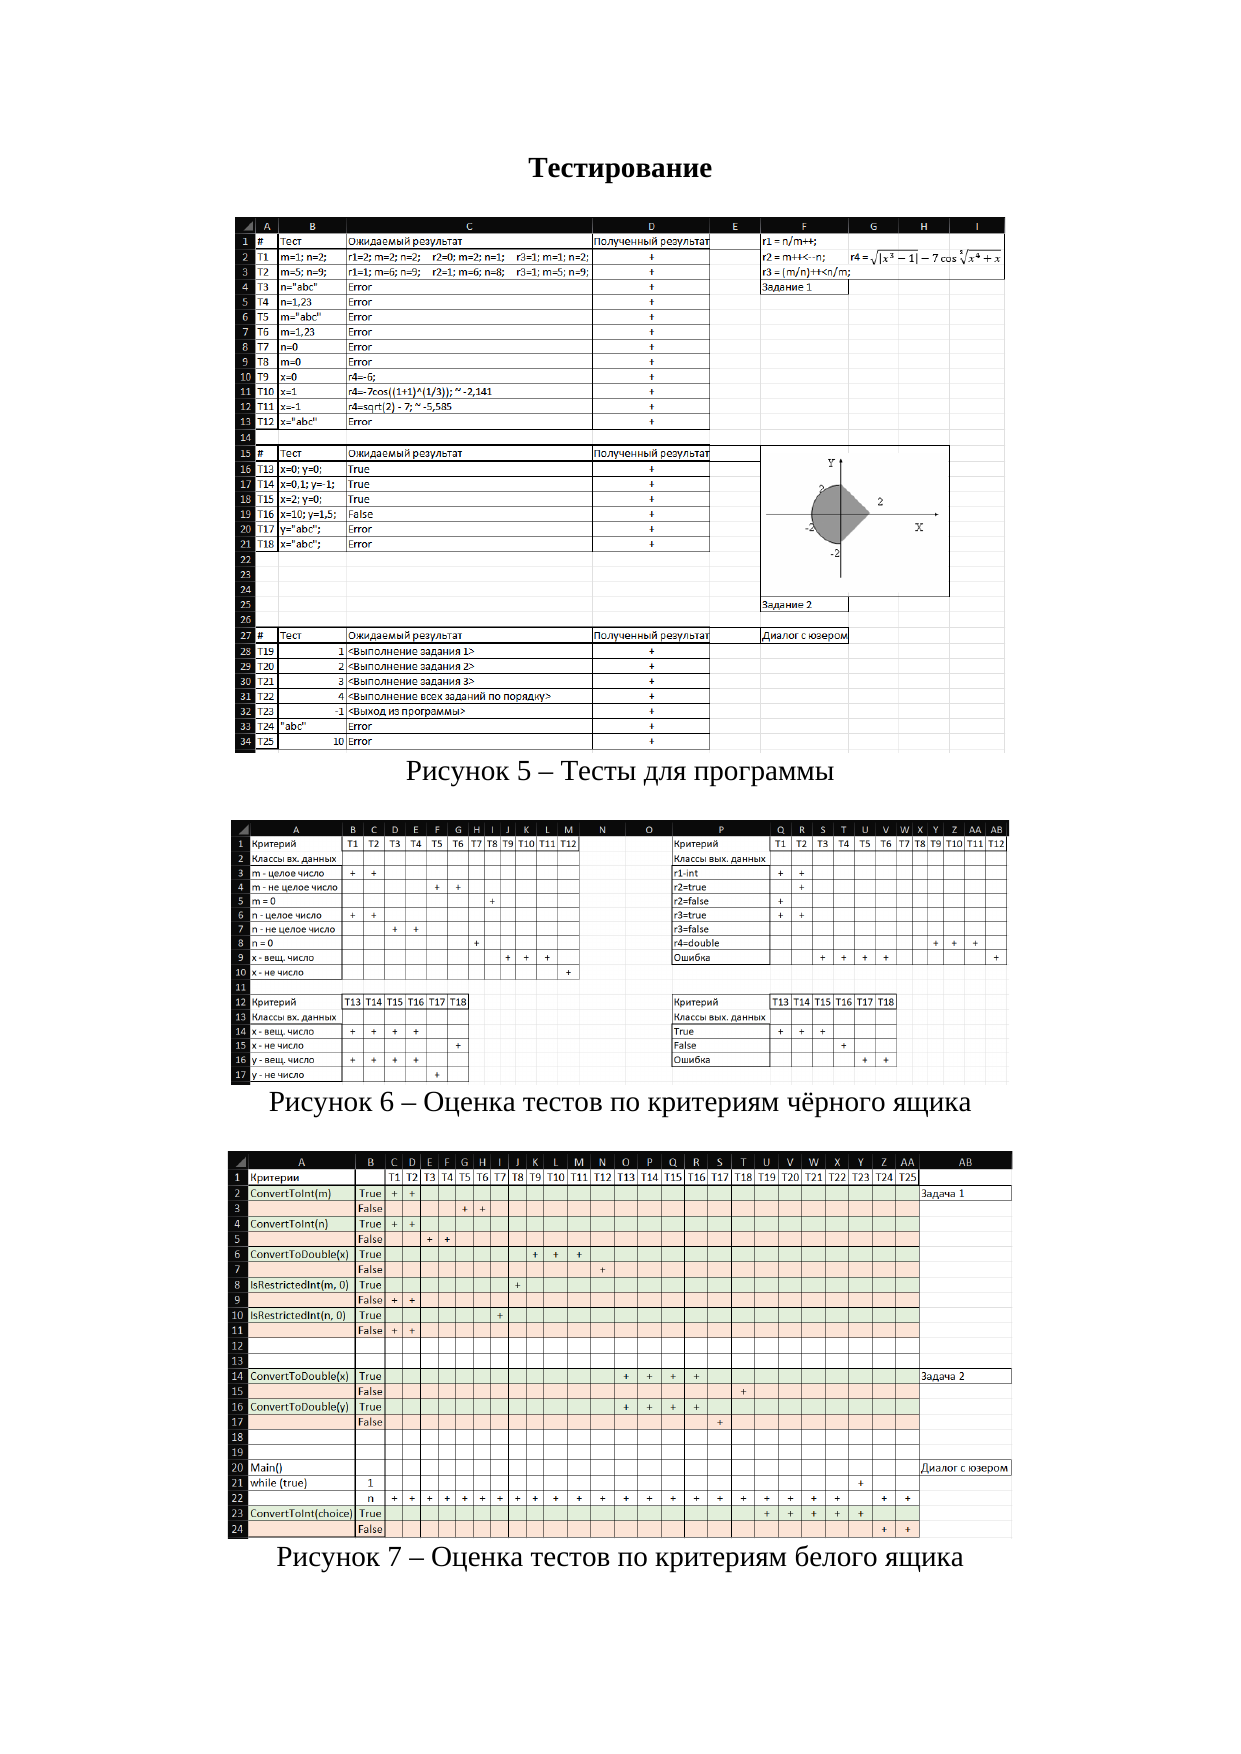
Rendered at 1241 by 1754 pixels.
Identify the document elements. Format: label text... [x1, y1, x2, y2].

picture [231, 820, 1010, 1085]
text Рисунок 6 – Оценка тестов по критериям чёрного ящика [187, 1084, 1053, 1118]
picture [235, 217, 1006, 753]
text Тестирование [187, 150, 1053, 183]
picture [227, 1151, 1013, 1539]
text Рисунок 7 – Оценка тестов по критериям белого ящика [187, 1539, 1053, 1572]
text Рисунок 5 – Тесты для программы [187, 753, 1053, 786]
